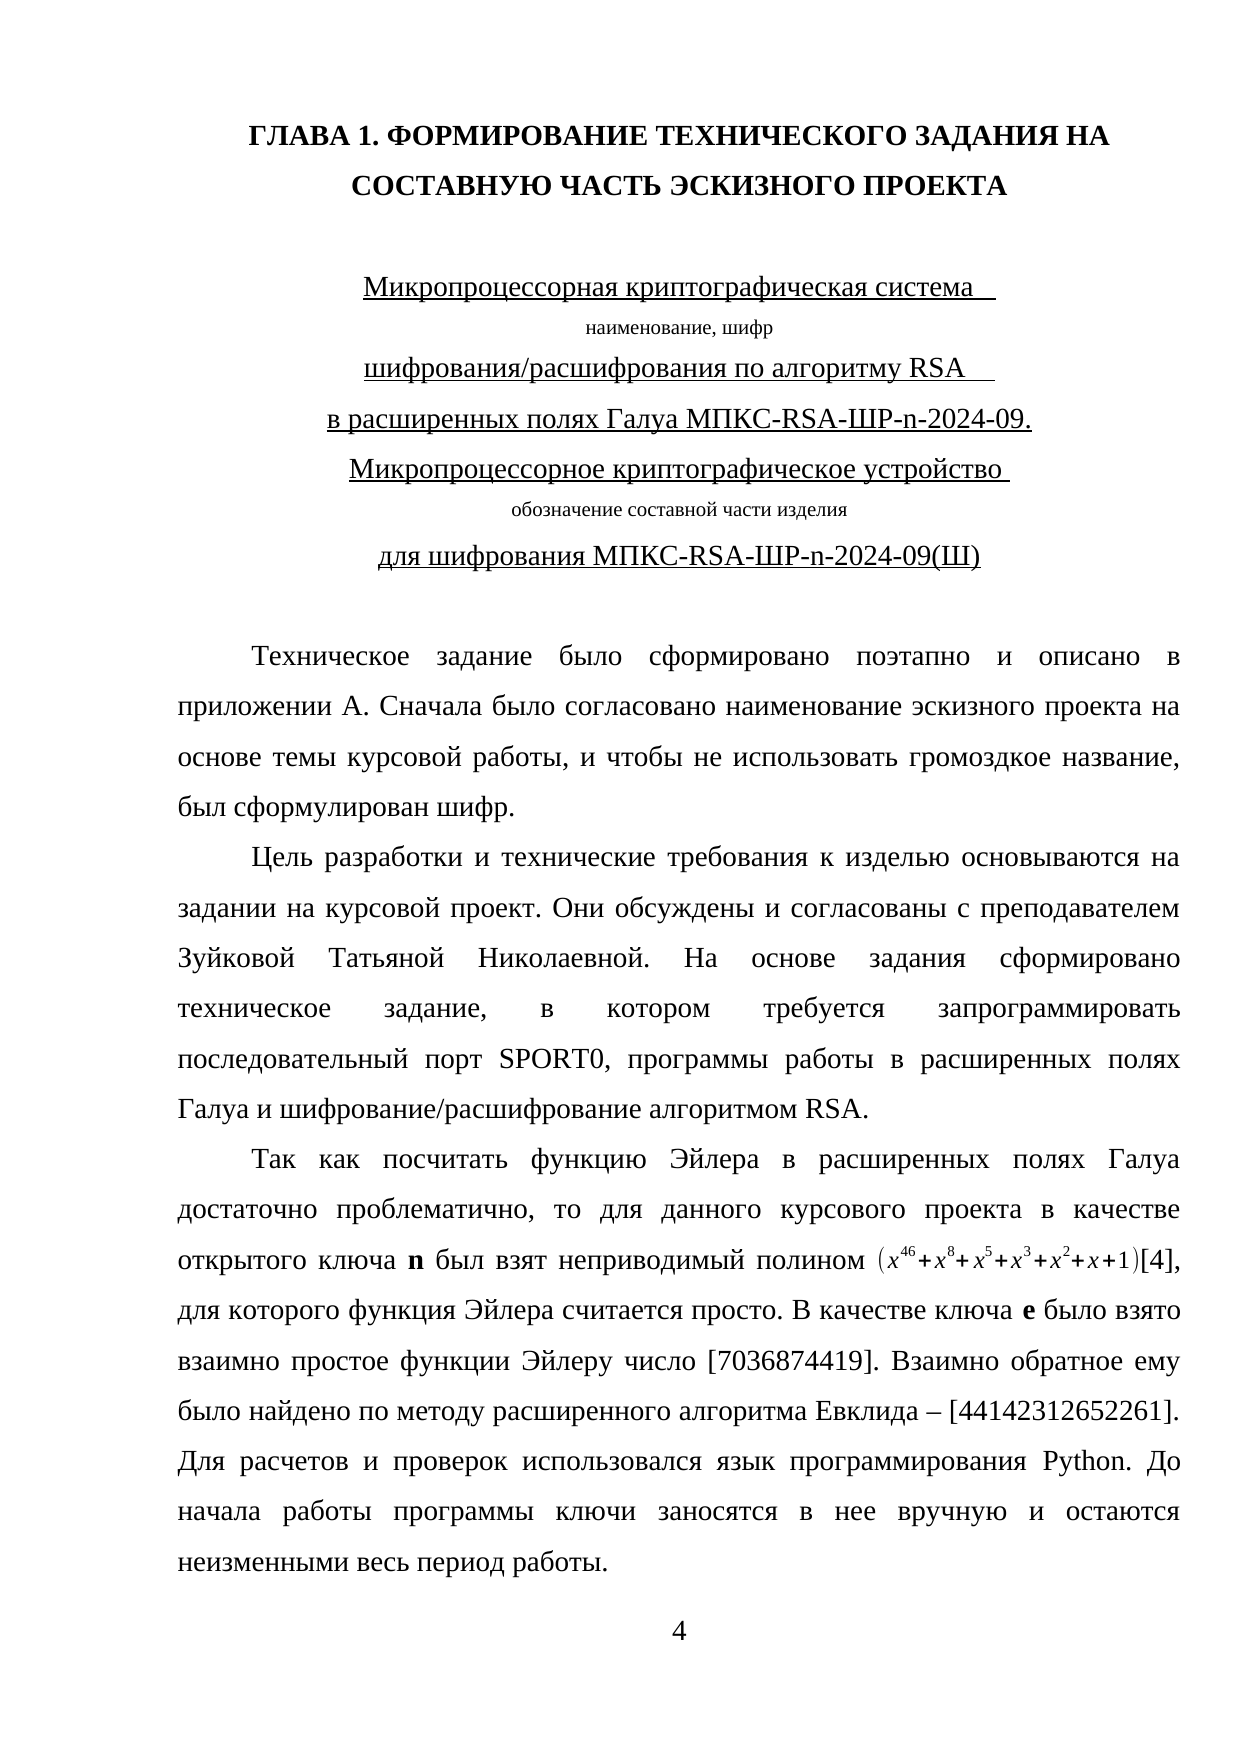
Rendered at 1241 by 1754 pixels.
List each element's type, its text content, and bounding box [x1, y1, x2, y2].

text шифрования/расшифрования по алгоритму RSA в расширенных полях Галуа МПКС-RSA-ШР-n-2024-09. [177, 351, 1181, 434]
text Микропроцессорное криптографическое устройство обозначение составной части изделия для шифрования МПКС-RSA-ШР-n-2024-09(Ш) [177, 451, 1181, 571]
text Цель разработки и технические требования к изделью основываются на задании на курсовой проект. Они обсуждены и согласованы с преподавателем Зуйковой Татьяной Николаевной. На основе задания сформировано техническое задание, в котором требуется запрограммировать последовательный порт SPORT0, программы работы в расширенных полях Галуа и шифрование/расшифрование алгоритмом RSA. [177, 839, 1181, 1124]
text Так как посчитать функцию Эйлера в расширенных полях Галуа достаточно проблематично, то для данного курсового проекта в качестве открытого ключа n был взят неприводимый полином [4], для которого функция Эйлера считается просто. В качестве ключа e было взято взаимно простое функции Эйлеру число [7036874419]. Взаимно обратное ему было найдено по методу расширенного алгоритма Евклида – [44142312652261]. Для расчетов и проверок использовался язык программирования Python. До начала работы программы ключи заносятся в нее вручную и остаются неизменными весь период работы. [177, 1141, 1181, 1577]
text Микропроцессорная криптографическая система наименование, шифр [177, 269, 1181, 339]
text Техническое задание было сформировано поэтапно и описано в приложении А. Сначала было согласовано наименование эскизного проекта на основе темы курсовой работы, и чтобы не использовать громоздкое название, был сформулирован шифр. [177, 638, 1181, 823]
subtitle ГЛАВА 1. ФОРМИРОВАНИЕ ТЕХНИЧЕСКОГО ЗАДАНИЯ НА СОСТАВНУЮ ЧАСТЬ ЭСКИЗНОГО ПРОЕКТА [177, 118, 1181, 202]
